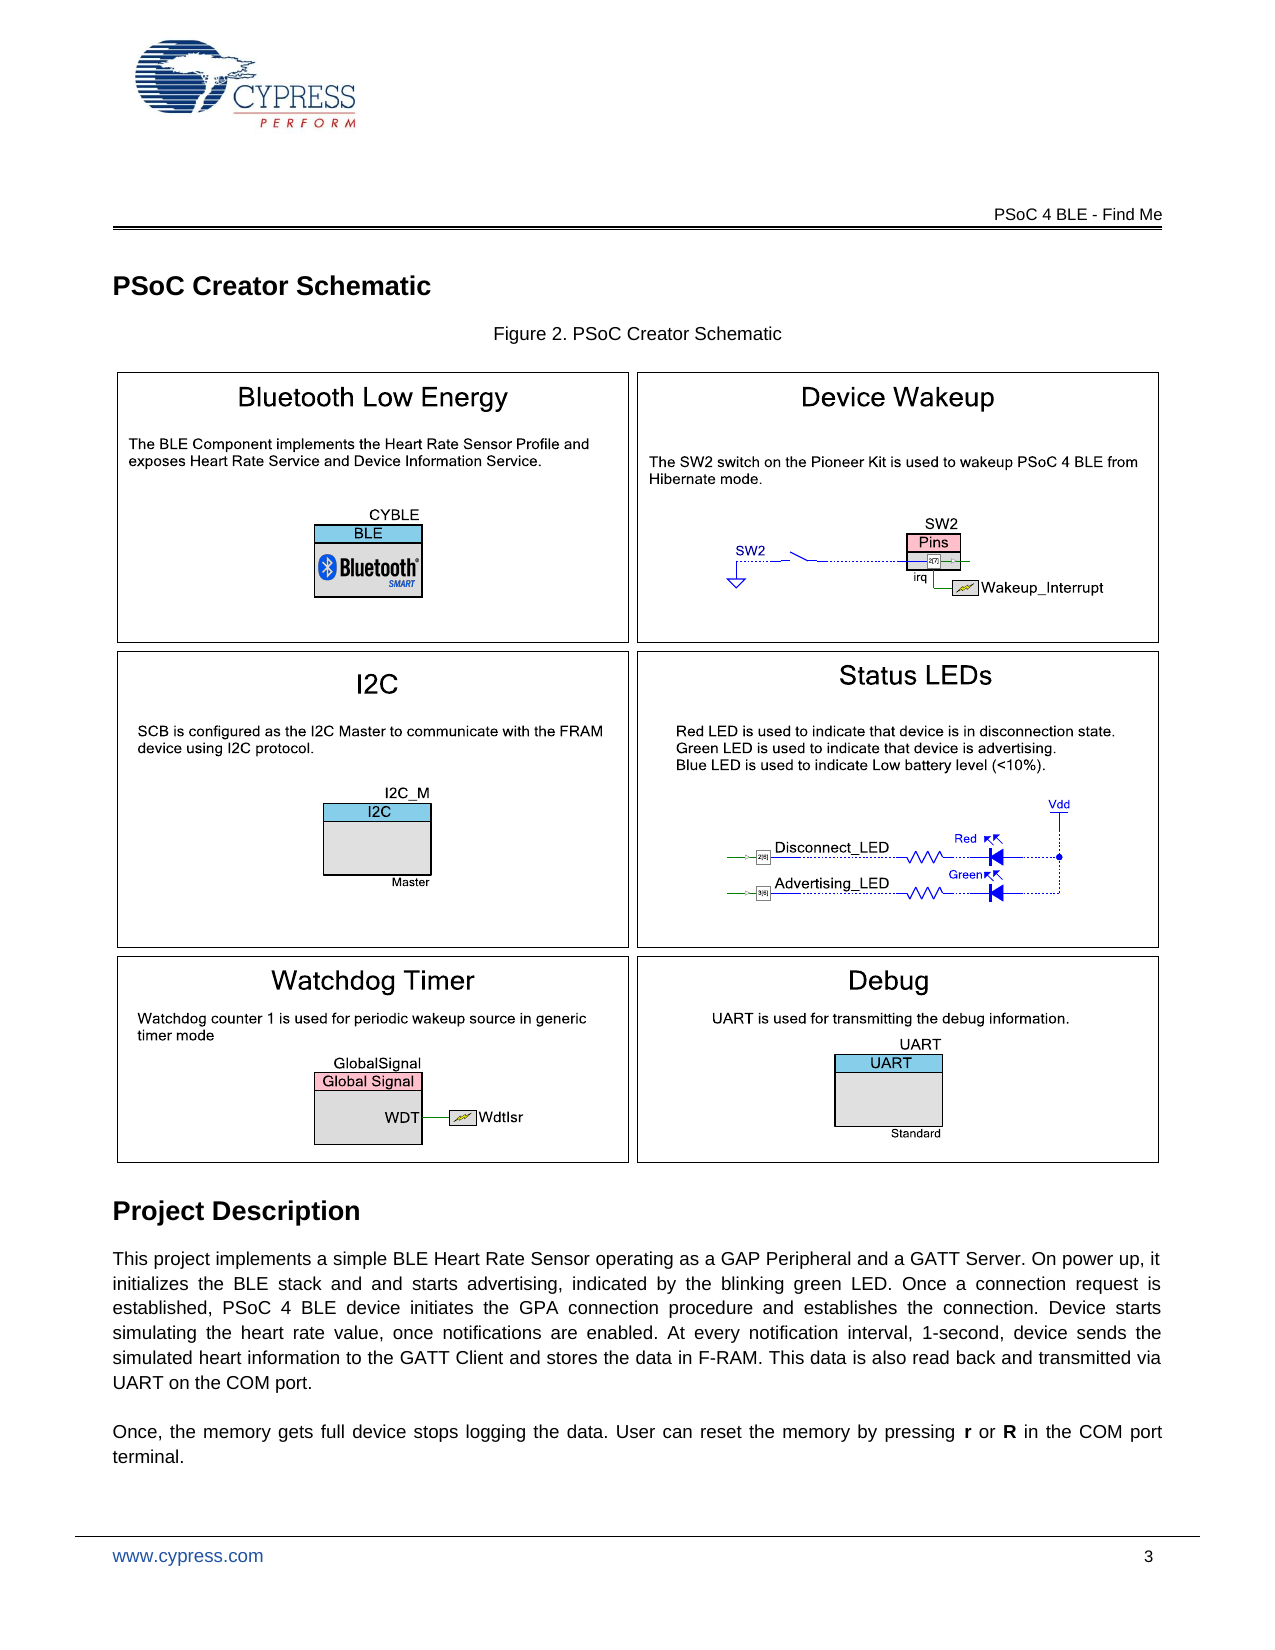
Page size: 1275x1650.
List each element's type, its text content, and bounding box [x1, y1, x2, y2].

text This project implements a simple BLE Heart Rate Sensor operating as a GAP Peripheral and a GATT Server. On power up, it initializes the BLE stack and and starts advertising, indicated by the blinking green LED. Once a connection request is established, PSoC 4 BLE device initiates the GPA connection procedure and establishes the connection. Device starts simulating the heart rate value, once notifications are enabled. At every notification interval, 1-second, device sends the simulated heart information to the GATT Client and stores the data in F-RAM. This data is also read back and transmitted via UART on the COM port. [112, 1248, 1162, 1393]
subtitle PSoC Creator Schematic [112, 270, 1162, 301]
picture [112, 32, 380, 143]
text Once, the memory gets full device stops logging the data. User can reset the memory by pressing r or R in the COM port terminal. [112, 1421, 1162, 1467]
subtitle Project Description [112, 1195, 1162, 1226]
